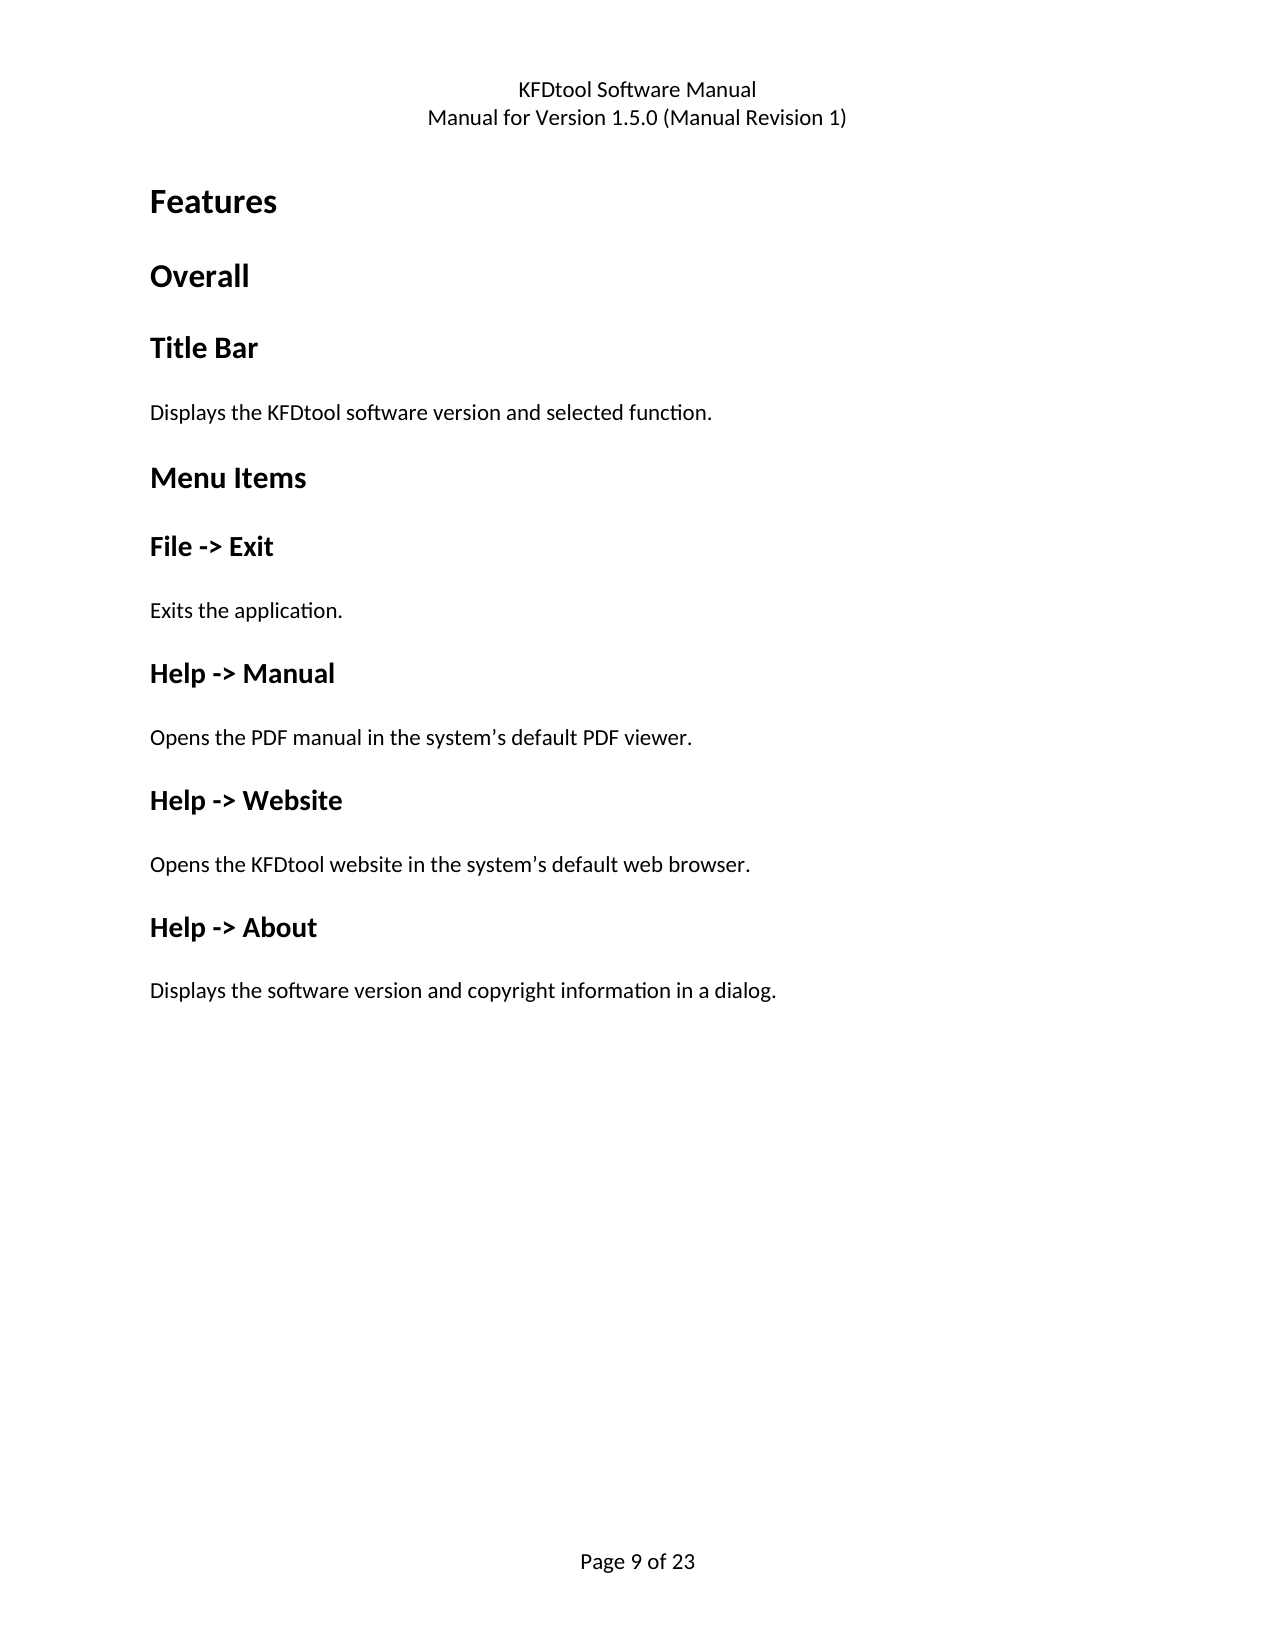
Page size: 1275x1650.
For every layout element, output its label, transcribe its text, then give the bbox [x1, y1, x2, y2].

subtitle Menu Items [150, 458, 1125, 496]
text Opens the KFDtool website in the system’s default web browser. [150, 850, 1125, 878]
subtitle Title Bar [150, 328, 1125, 366]
text Displays the KFDtool software version and selected function. [150, 398, 1125, 426]
text Opens the PDF manual in the system’s default PDF viewer. [150, 723, 1125, 751]
subtitle Features [150, 179, 1125, 222]
text Exits the application. [150, 596, 1125, 624]
subtitle Help -> About [150, 909, 1125, 945]
subtitle File -> Exit [150, 528, 1125, 564]
subtitle Help -> Manual [150, 655, 1125, 691]
text Displays the software version and copyright information in a dialog. [150, 977, 1125, 1005]
subtitle Overall [150, 255, 1125, 296]
subtitle Help -> Website [150, 782, 1125, 818]
